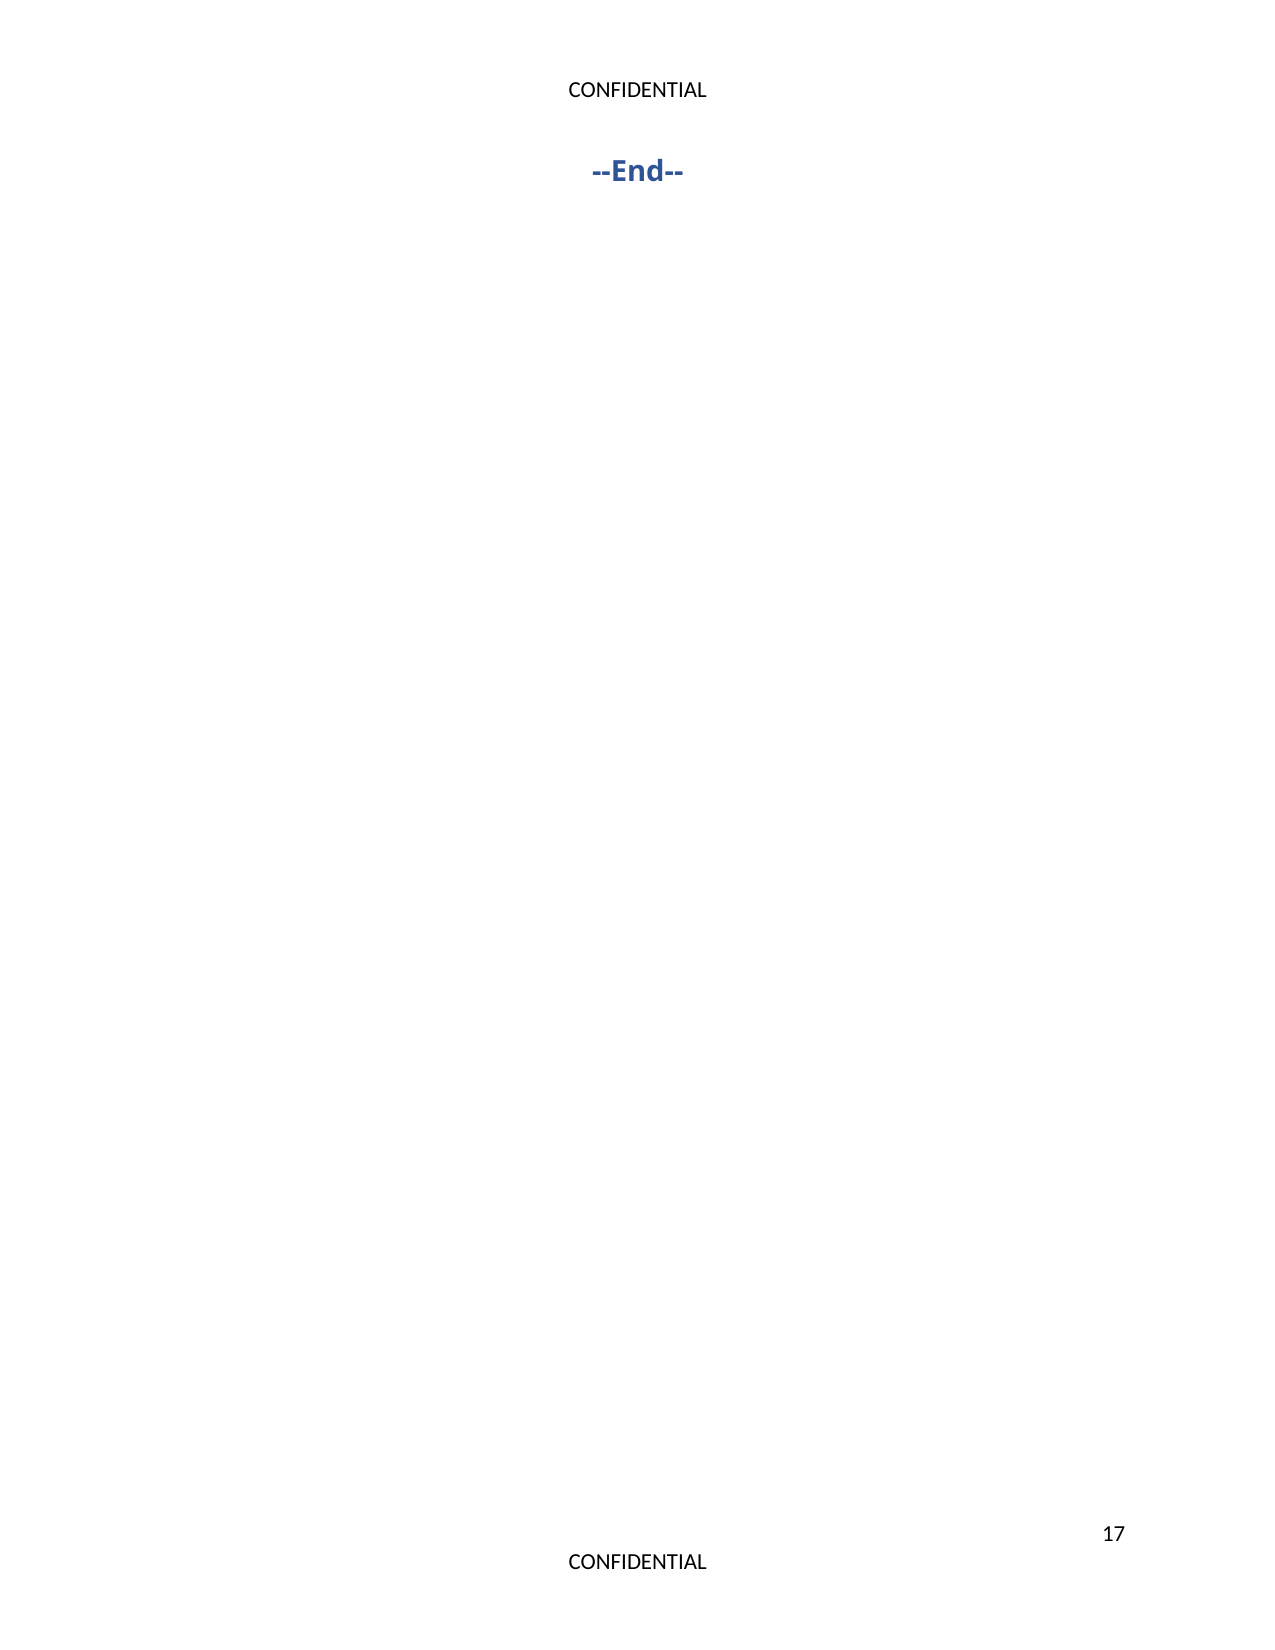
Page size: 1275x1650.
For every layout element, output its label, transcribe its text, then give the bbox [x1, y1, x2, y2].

text --End-- [150, 150, 1125, 190]
